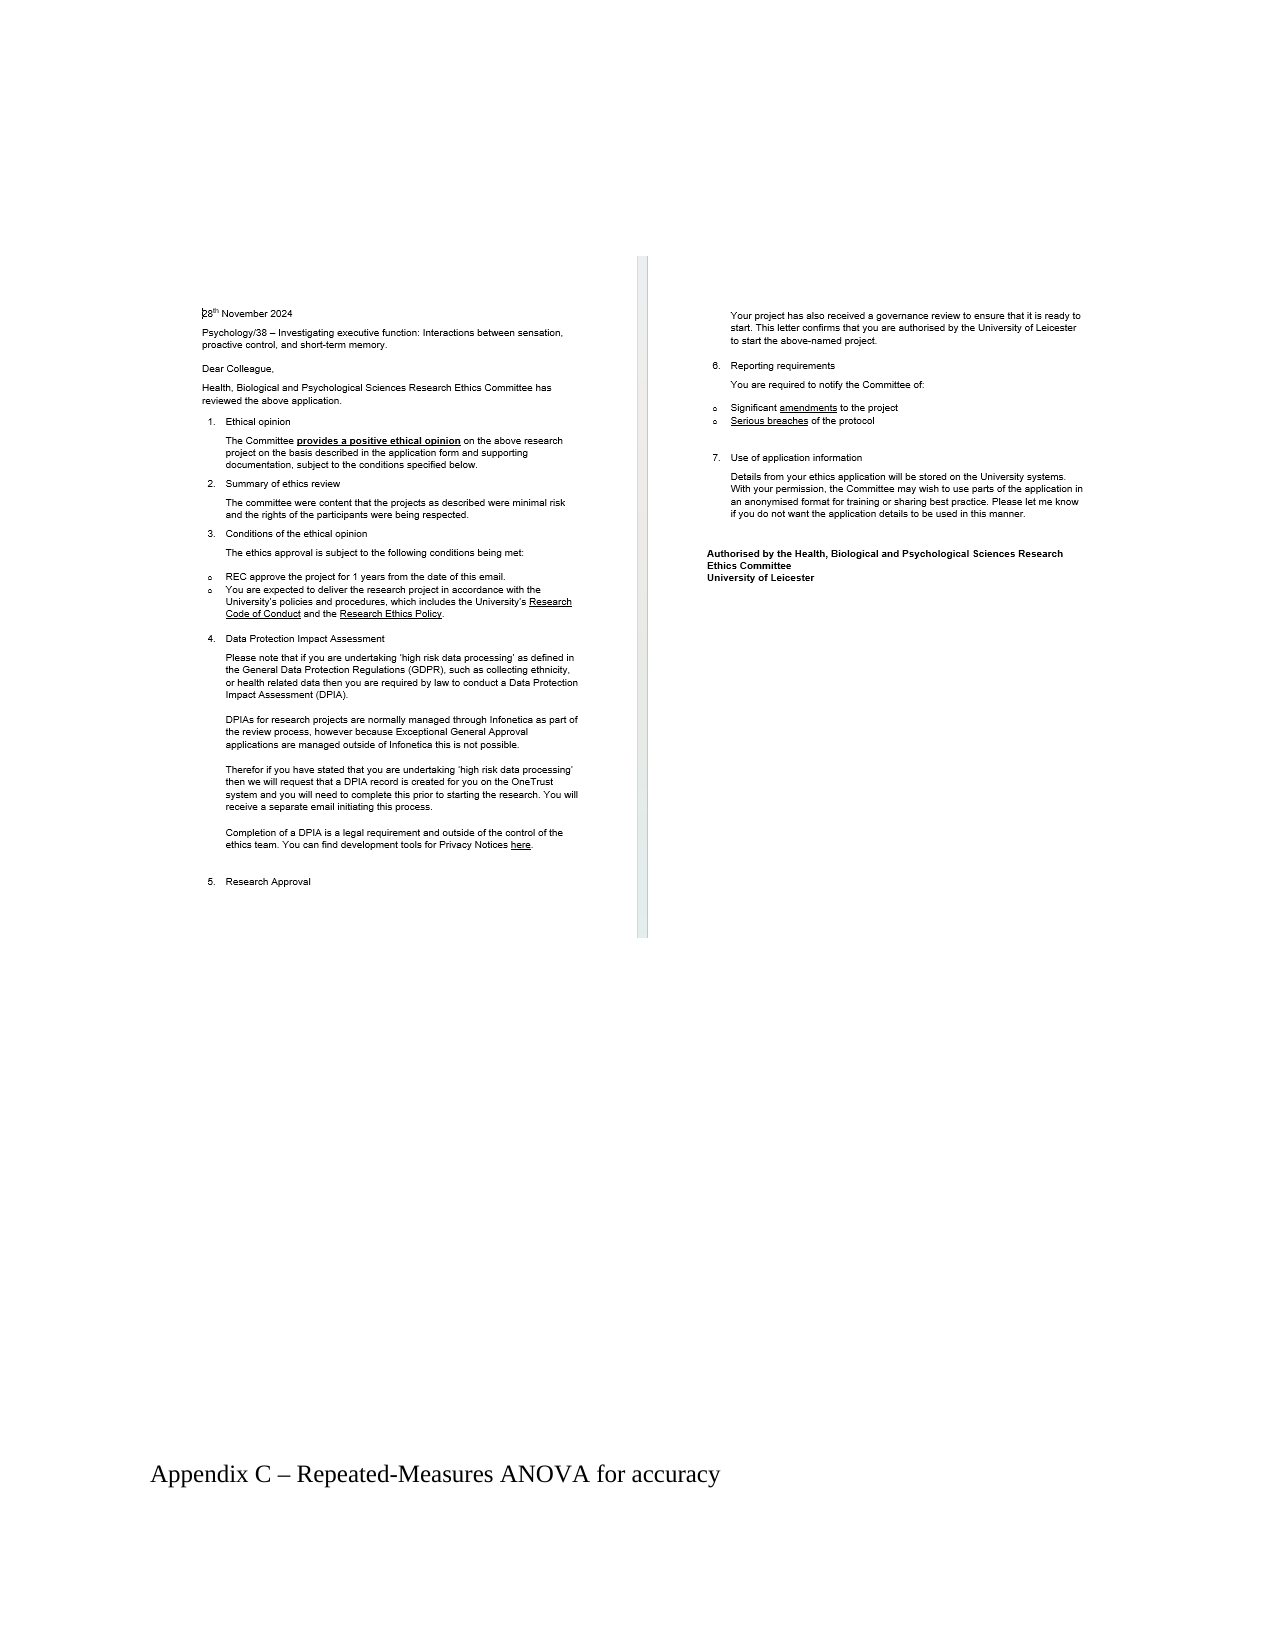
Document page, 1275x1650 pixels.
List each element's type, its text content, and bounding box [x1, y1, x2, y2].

picture [150, 256, 1125, 938]
text Appendix C – Repeated-Measures ANOVA for accuracy [150, 1459, 1125, 1487]
